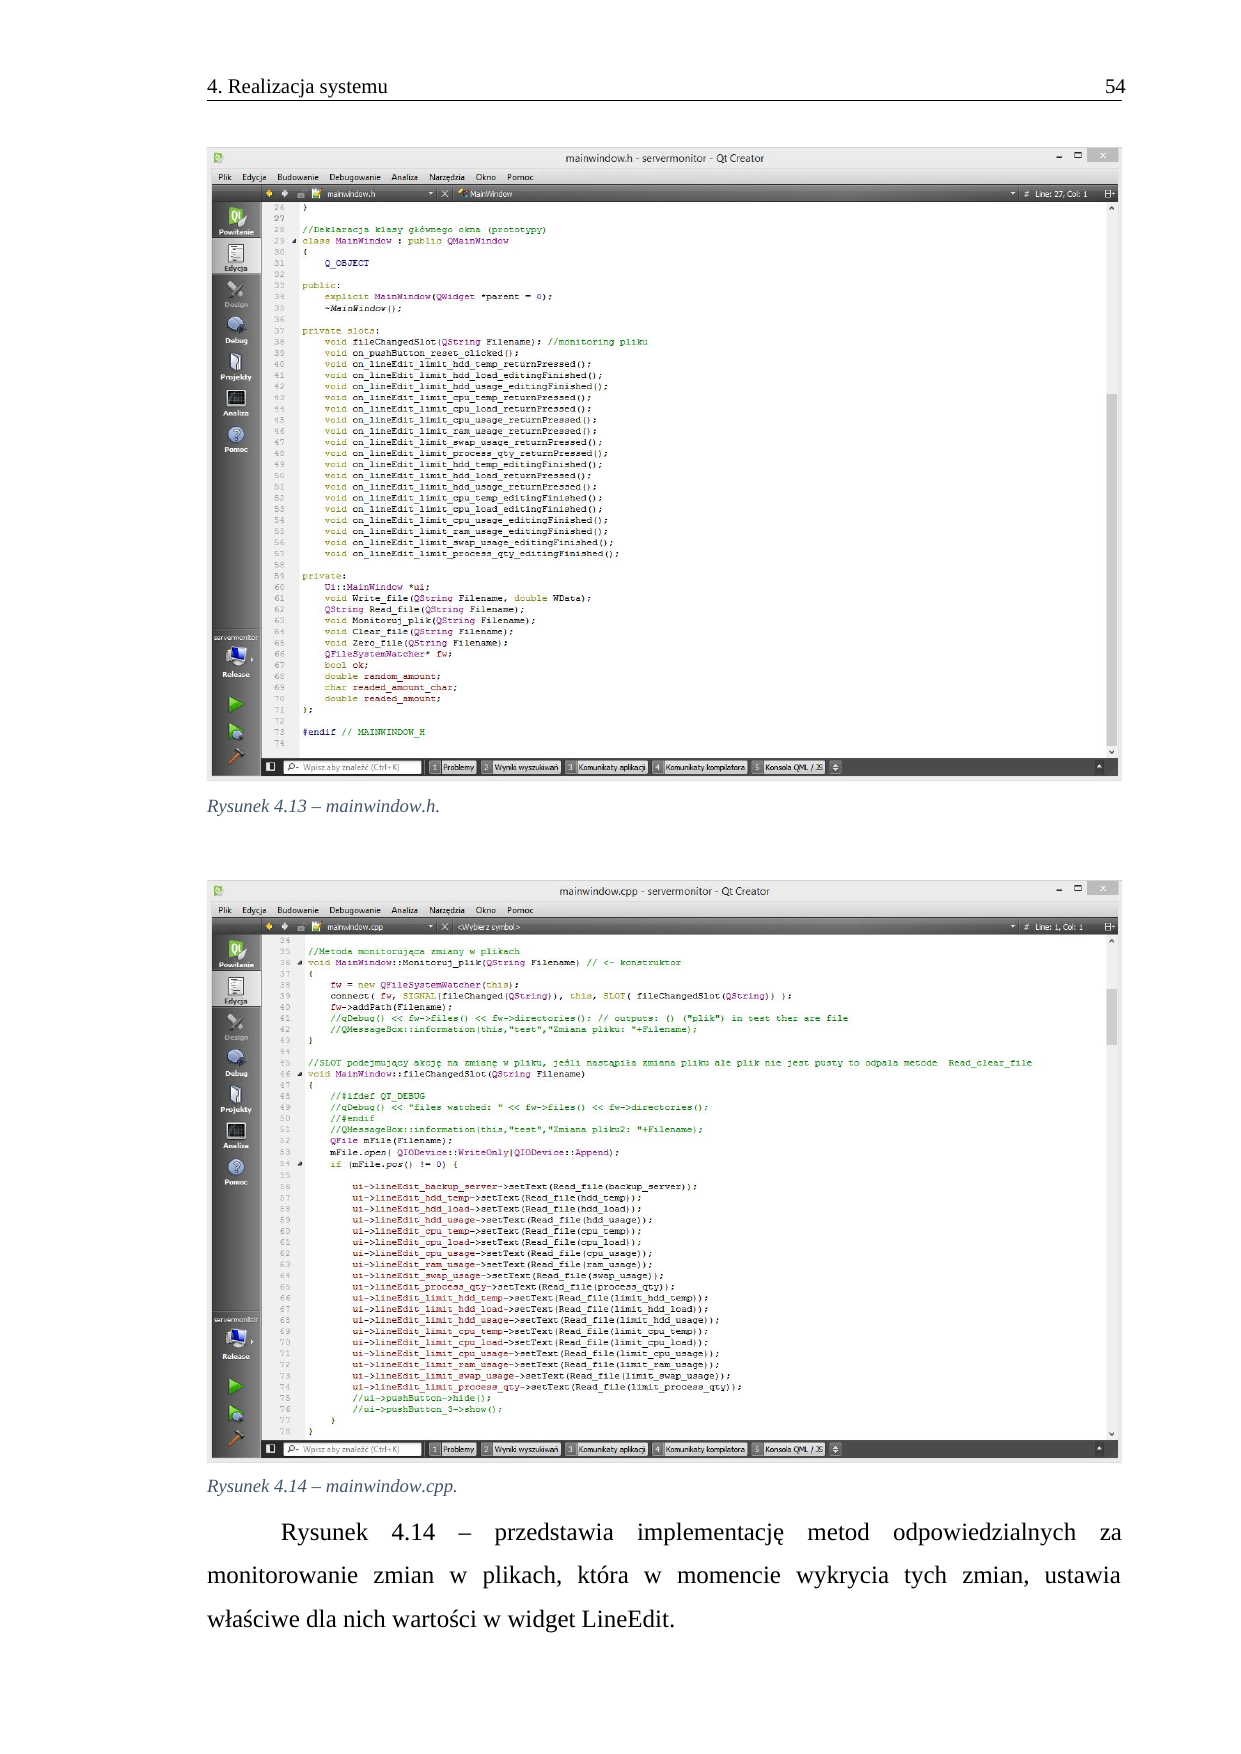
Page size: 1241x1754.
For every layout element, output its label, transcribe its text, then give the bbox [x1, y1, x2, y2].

picture [206, 880, 1123, 1463]
picture [206, 147, 1123, 781]
